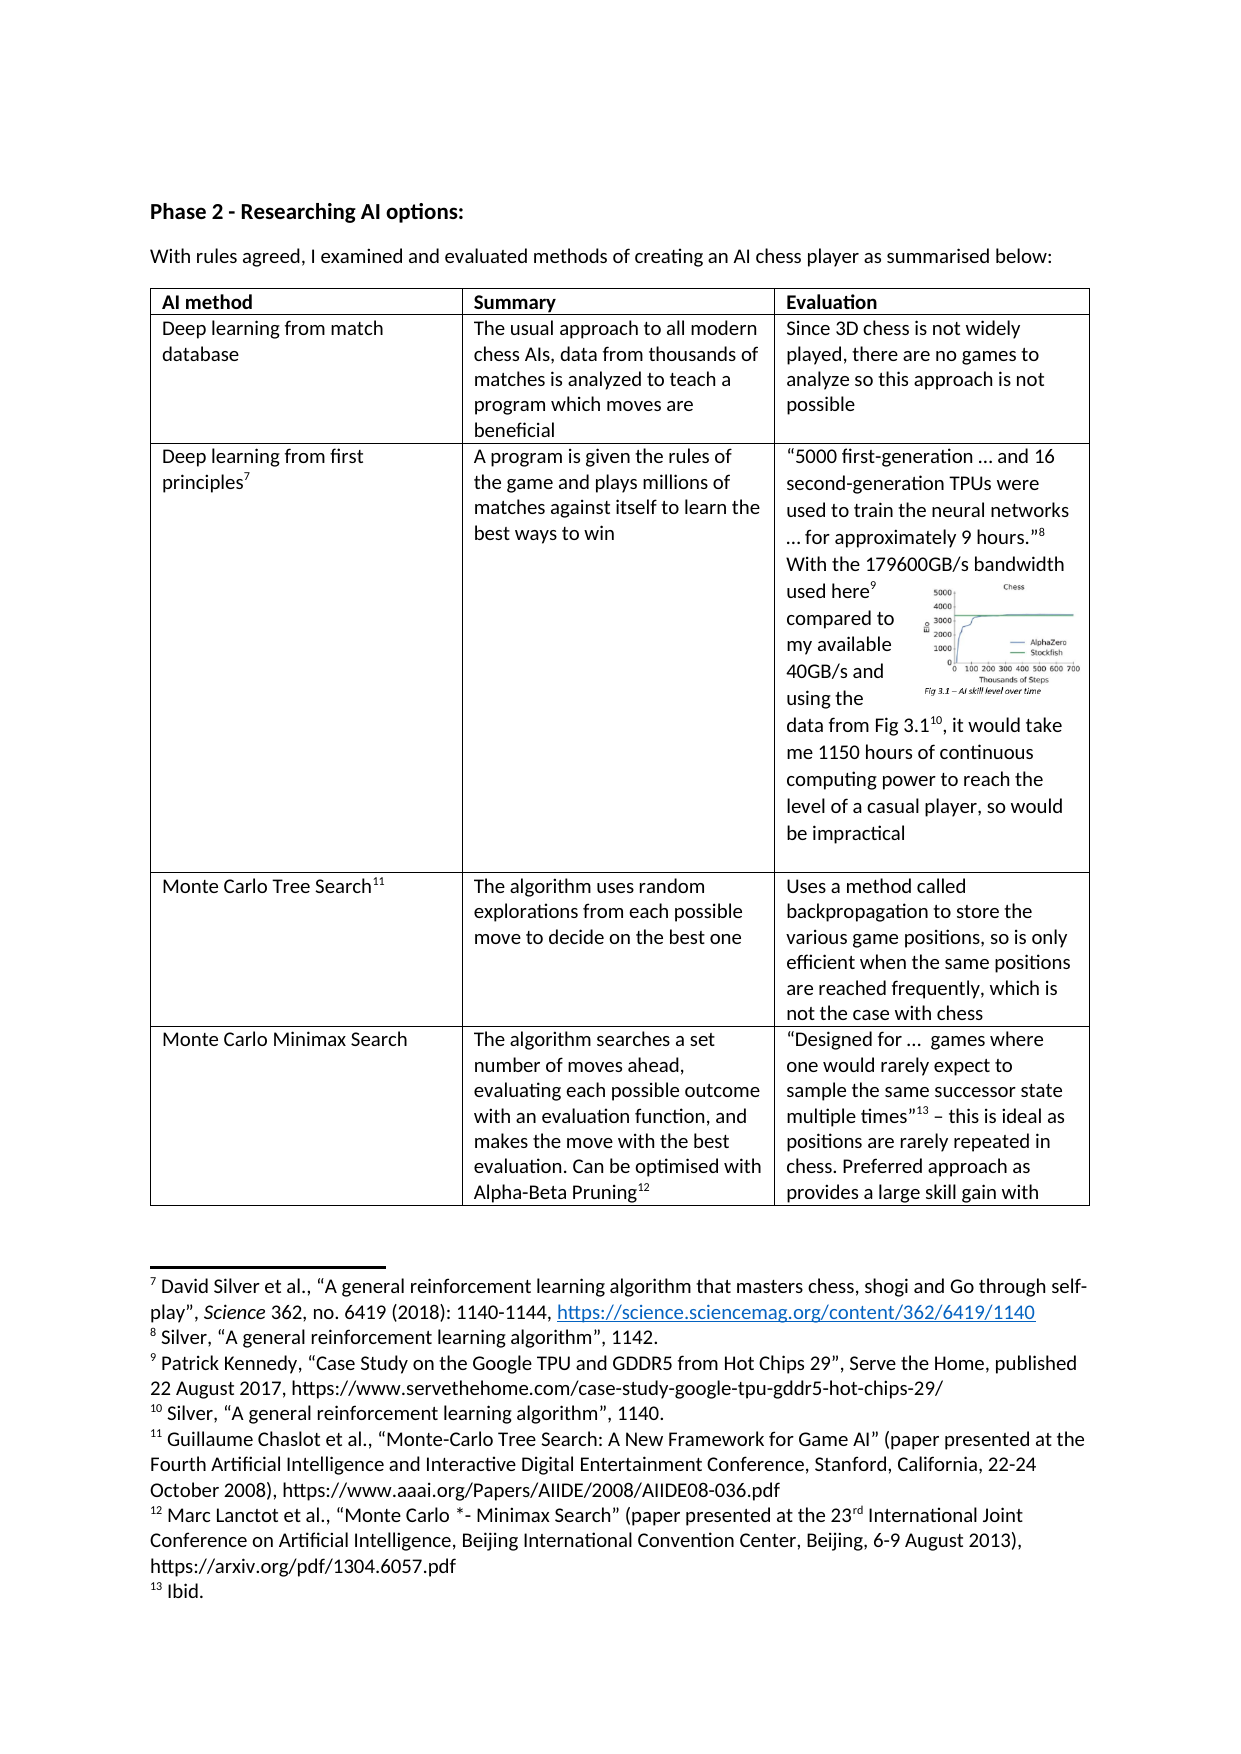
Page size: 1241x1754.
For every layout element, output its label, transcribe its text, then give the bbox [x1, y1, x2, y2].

table_header Evaluation [775, 289, 1089, 314]
table_cell Uses a method called backpropagation to store the various game positions, so is only efficient when the same positions are reached frequently, which is not the case with chess [775, 873, 1089, 1026]
table_header AI method [151, 289, 462, 314]
table_cell “5000 first-generation … and 16 second-generation TPUs were used to train the neural networks … for approximately 9 hours.” With the 179600GB/s bandwidth used here compared to my available 40GB/s and using the data from Fig 3.1, it would take me 1150 hours of continuous computing power to reach the level of a casual player, so would be impractical [775, 444, 1089, 872]
table_cell “Designed for … games where one would rarely expect to sample the same successor state multiple times” – this is ideal as positions are rarely repeated in chess. Preferred approach as provides a large skill gain with little computing power, especially with Alpha-Beta pruning [775, 1027, 1089, 1204]
table_cell Monte Carlo Tree Search [151, 873, 462, 1026]
table_cell The algorithm uses random explorations from each possible move to decide on the best one [463, 873, 774, 1026]
table_cell Since 3D chess is not widely played, there are no games to analyze so this approach is not possible [775, 315, 1089, 442]
picture [921, 580, 1083, 700]
table_cell A program is given the rules of the game and plays millions of matches against itself to learn the best ways to win [463, 444, 774, 872]
table_cell Deep learning from first principles [151, 444, 462, 872]
table_header Summary [463, 289, 774, 314]
table_cell Monte Carlo Minimax Search [151, 1027, 462, 1204]
table_cell The algorithm searches a set number of moves ahead, evaluating each possible outcome with an evaluation function, and makes the move with the best evaluation. Can be optimised with Alpha-Beta Pruning [463, 1027, 774, 1204]
text Phase 2 - Researching AI options: [150, 197, 1090, 225]
table_cell Deep learning from match database [151, 315, 462, 442]
text With rules agreed, I examined and evaluated methods of creating an AI chess player as summarised below: [150, 244, 1090, 269]
table_cell The usual approach to all modern chess AIs, data from thousands of matches is analyzed to teach a program which moves are beneficial [463, 315, 774, 442]
